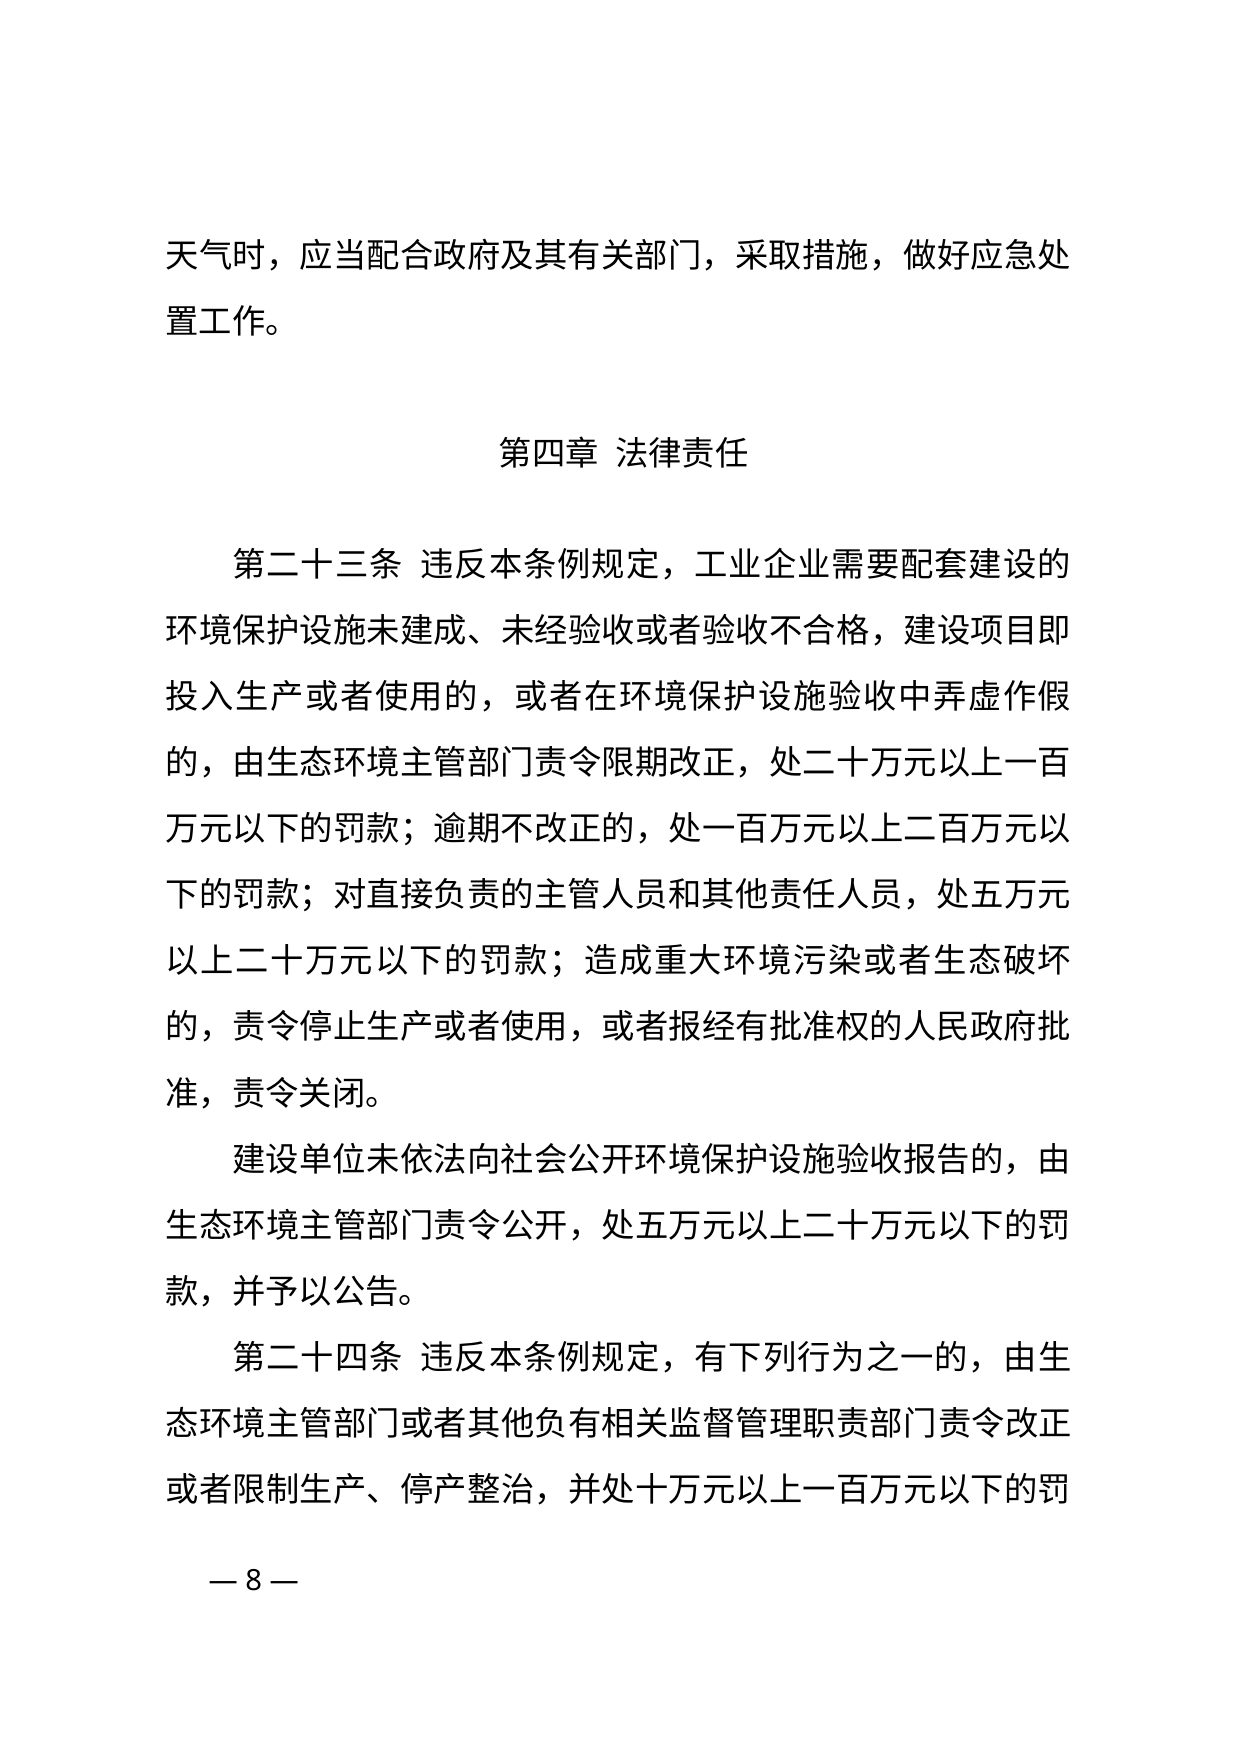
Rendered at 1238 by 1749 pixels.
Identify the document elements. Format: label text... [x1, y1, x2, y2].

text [165, 219, 1072, 352]
list 法律责任 [165, 418, 1072, 484]
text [165, 1322, 1072, 1520]
text 第二十三条 违反本条例规定，工业企业需要配套建设的环境保护设施未建成、未经验收或者验收不合格，建设项目即投入生产或者使用的，或者在环境保护设施验收中弄虚作假的，由生态环境主管部门责令限期改正，处二十万元以上一百万元以下的罚款；逾期不改正的，处一百万元以上二百万元以下的罚款；对直接负责的主管人员和其他责任人员，处五万元以上二十万元以下的罚款；造成重大环境污染或者生态破坏的，责令停止生产或者使用，或者报经有批准权的人民政府批准，责令关闭。 [165, 529, 1072, 1123]
text 建设单位未依法向社会公开环境保护设施验收报告的，由生态环境主管部门责令公开，处五万元以上二十万元以下的罚款，并予以公告。 [165, 1123, 1072, 1322]
